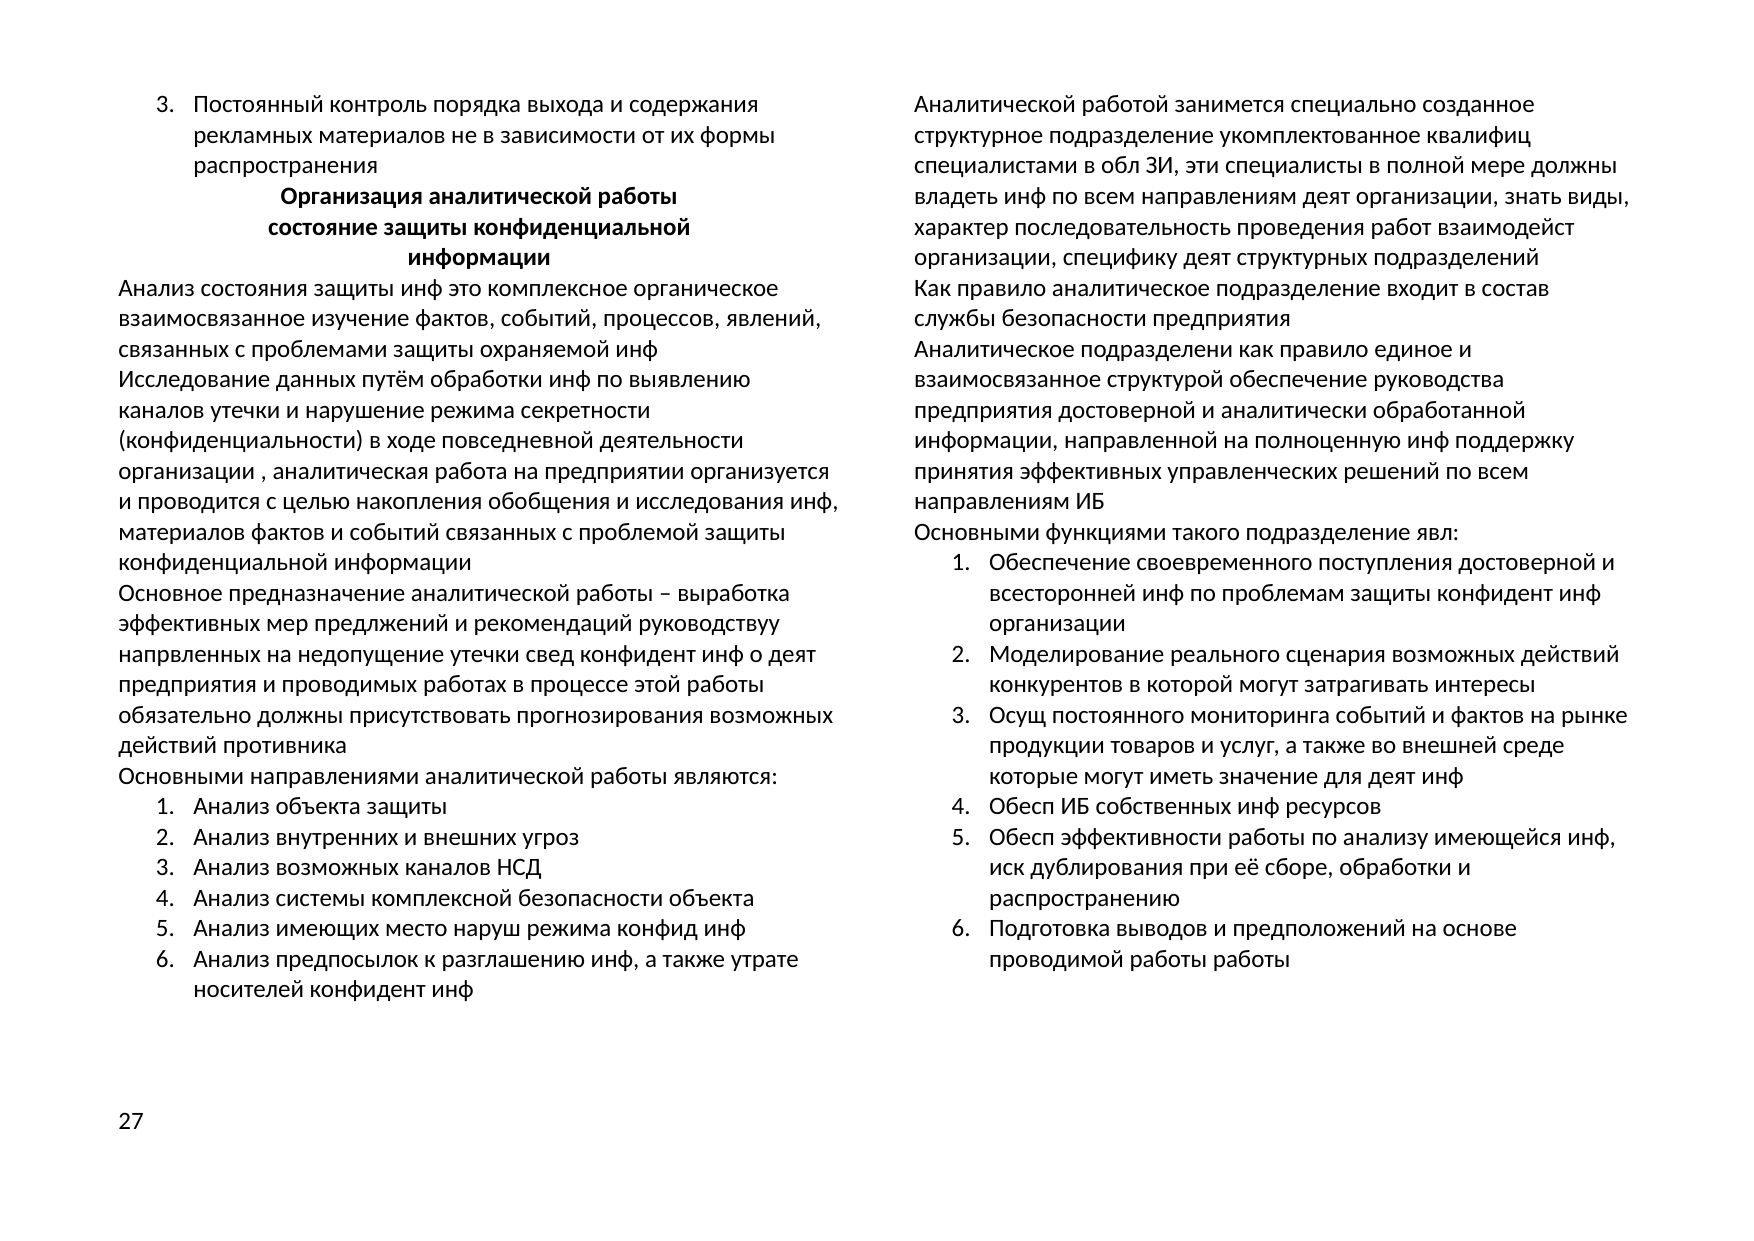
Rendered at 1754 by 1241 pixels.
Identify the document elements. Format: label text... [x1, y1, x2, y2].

list Подготовка выводов и предположений на основе проводимой работы работы [951, 913, 1636, 974]
list Моделирование реального сценария возможных действий конкурентов в которой могут затрагивать интересы [951, 638, 1636, 699]
list Осущ постоянного мониторинга событий и фактов на рынке продукции товаров и услуг, а также во внешней среде которые могут иметь значение для деят инф [951, 699, 1636, 791]
text Анализ состояния защиты инф это комплексное органическое взаимосвязанное изучение фактов, событий, процессов, явлений, связанных с проблемами защиты охраняемой инф [118, 272, 840, 363]
list Обеспечение своевременного поступления достоверной и всесторонней инф по проблемам защиты конфидент инф организации [951, 546, 1636, 638]
text Аналитическое подразделени как правило единое и взаимосвязанное структурой обеспечение руководства предприятия достоверной и аналитически обработанной информации, направленной на полноценную инф поддержку принятия эффективных управленческих решений по всем направлениям ИБ [914, 333, 1636, 516]
list Анализ внутренних и внешних угроз [156, 821, 840, 852]
list Анализ предпосылок к разглашению инф, а также утрате носителей конфидент инф [156, 943, 840, 1004]
list Постоянный контроль порядка выхода и содержания рекламных материалов не в зависимости от их формы распространения [156, 88, 840, 180]
text Основное предназначение аналитической работы – выработка эффективных мер предлжений и рекомендаций руководствуу напрвленных на недопущение утечки свед конфидент инф о деят предприятия и проводимых работах в процессе этой работы обязательно должны присутствовать прогнозирования возможных действий противника [118, 577, 840, 760]
text Аналитической работой занимется специально созданное структурное подразделение укомплектованное квалифиц специалистами в обл ЗИ, эти специалисты в полной мере должны владеть инф по всем направлениям деят организации, знать виды, характер последовательность проведения работ взаимодейст организации, специфику деят структурных подразделений [914, 88, 1636, 272]
text Как правило аналитическое подразделение входит в состав службы безопасности предприятия [914, 272, 1636, 333]
list Анализ объекта защиты [156, 791, 840, 821]
text Организация аналитической работы состояние защиты конфиденциальной информации [118, 180, 840, 272]
text Основными направлениями аналитической работы являются: [118, 760, 840, 791]
list Анализ возможных каналов НСД [156, 852, 840, 882]
list Анализ системы комплексной безопасности объекта [156, 882, 840, 913]
list Обесп эффективности работы по анализу имеющейся инф, иск дублирования при её сборе, обработки и распространению [951, 821, 1636, 913]
text Исследование данных путём обработки инф по выявлению каналов утечки и нарушение режима секретности (конфиденциальности) в ходе повседневной деятельности организации , аналитическая работа на предприятии организуется и проводится с целью накопления обобщения и исследования инф, материалов фактов и событий связанных с проблемой защиты конфиденциальной информации [118, 363, 840, 577]
text Основными функциями такого подразделение явл: [914, 516, 1636, 546]
list Анализ имеющих место наруш режима конфид инф [156, 913, 840, 943]
list Обесп ИБ собственных инф ресурсов [951, 791, 1636, 821]
